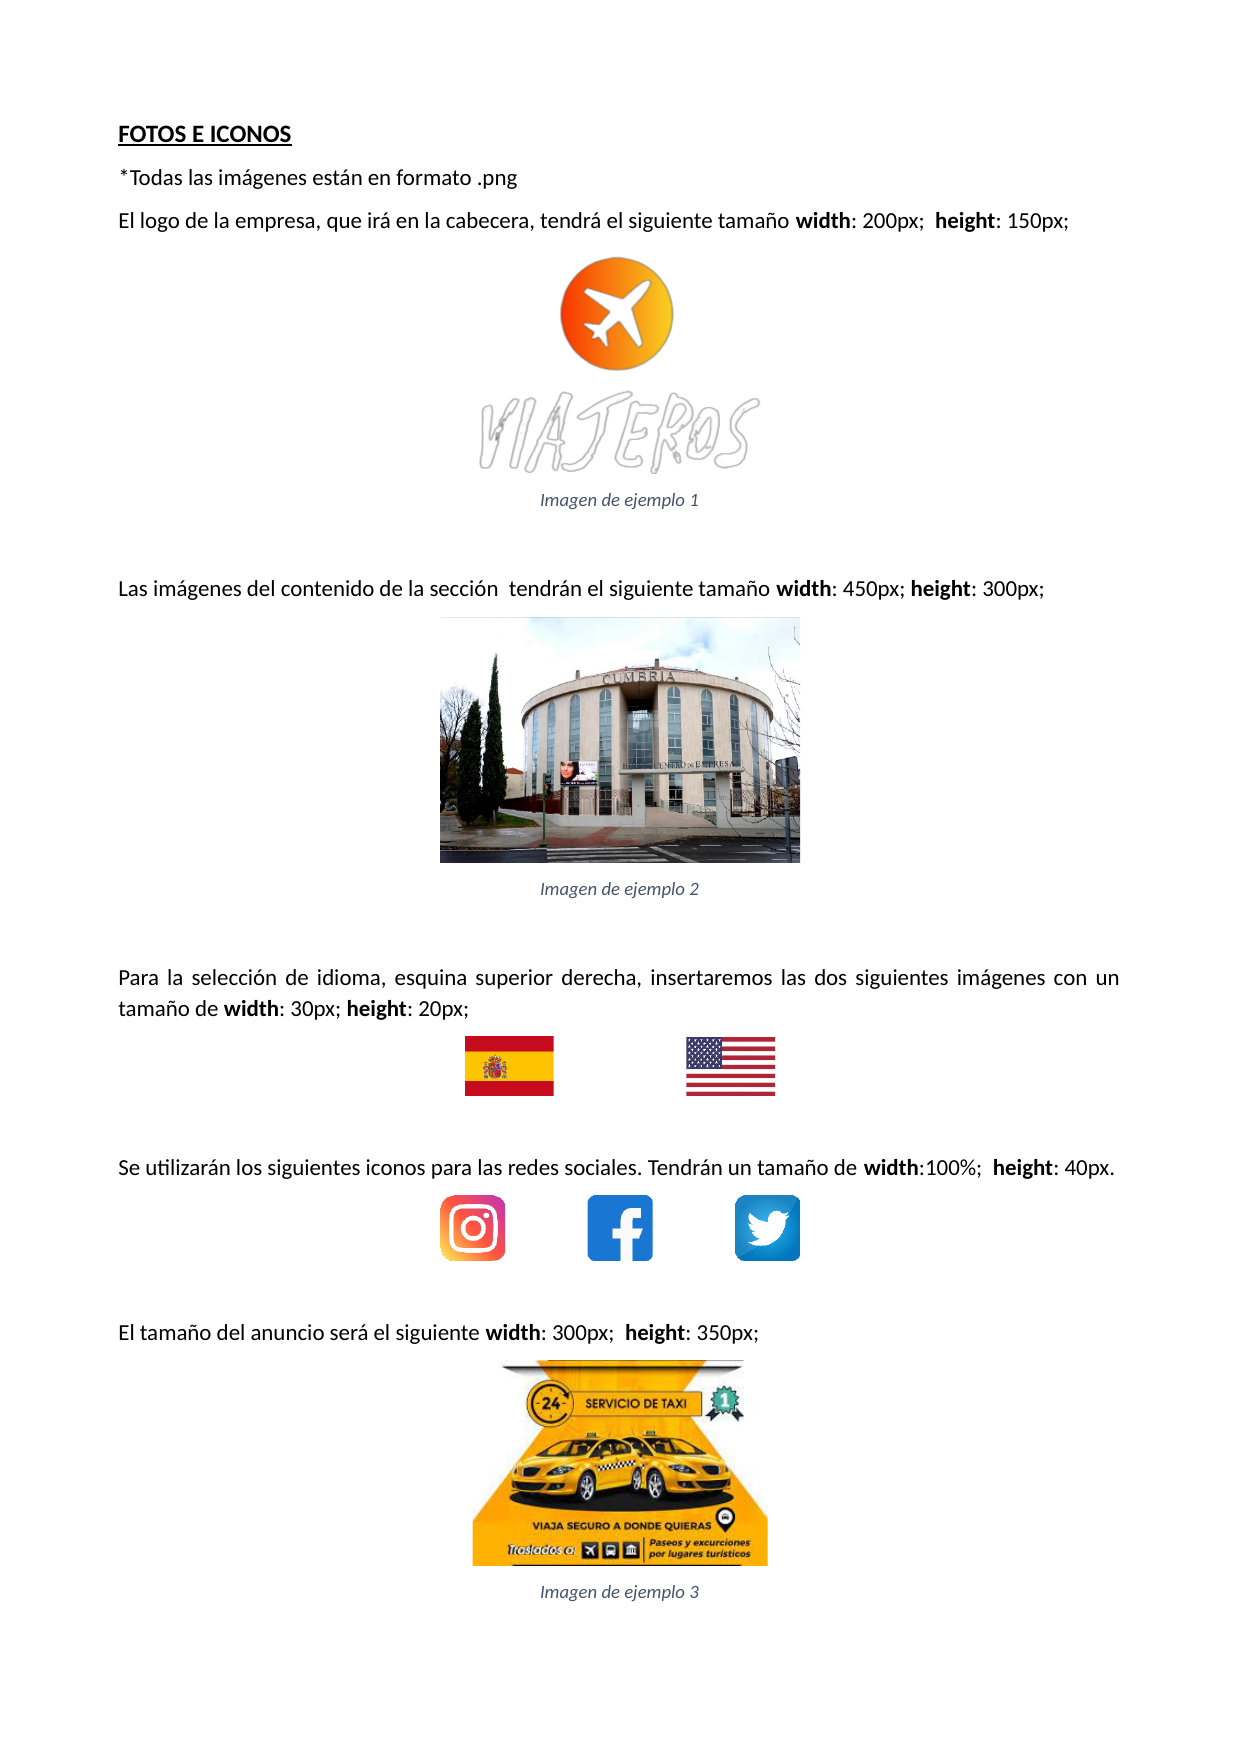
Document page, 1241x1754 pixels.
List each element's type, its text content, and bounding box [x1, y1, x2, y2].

text Para la selección de idioma, esquina superior derecha, insertaremos las dos siguientes imágenes con un tamaño de width: 30px; height: 20px; [118, 963, 1122, 1022]
picture [686, 1037, 775, 1096]
picture [587, 1195, 653, 1261]
text Se utilizarán los siguientes iconos para las redes sociales. Tendrán un tamaño de width:100%; height: 40px. [118, 1153, 1122, 1181]
picture [472, 1360, 768, 1566]
text El logo de la empresa, que irá en la cabecera, tendrá el siguiente tamaño width: 200px; height: 150px; [118, 206, 1122, 234]
text *Todas las imágenes están en formato .png [118, 163, 1122, 192]
text El tamaño del anuncio será el siguiente width: 300px; height: 350px; [118, 1318, 1122, 1346]
text FOTOS E ICONOS [118, 118, 1122, 149]
picture [735, 1195, 800, 1261]
picture [440, 1195, 506, 1261]
picture [472, 248, 768, 474]
text Las imágenes del contenido de la sección tendrán el siguiente tamaño width: 450px; height: 300px; [118, 574, 1122, 602]
picture [465, 1036, 554, 1096]
picture [440, 617, 801, 863]
